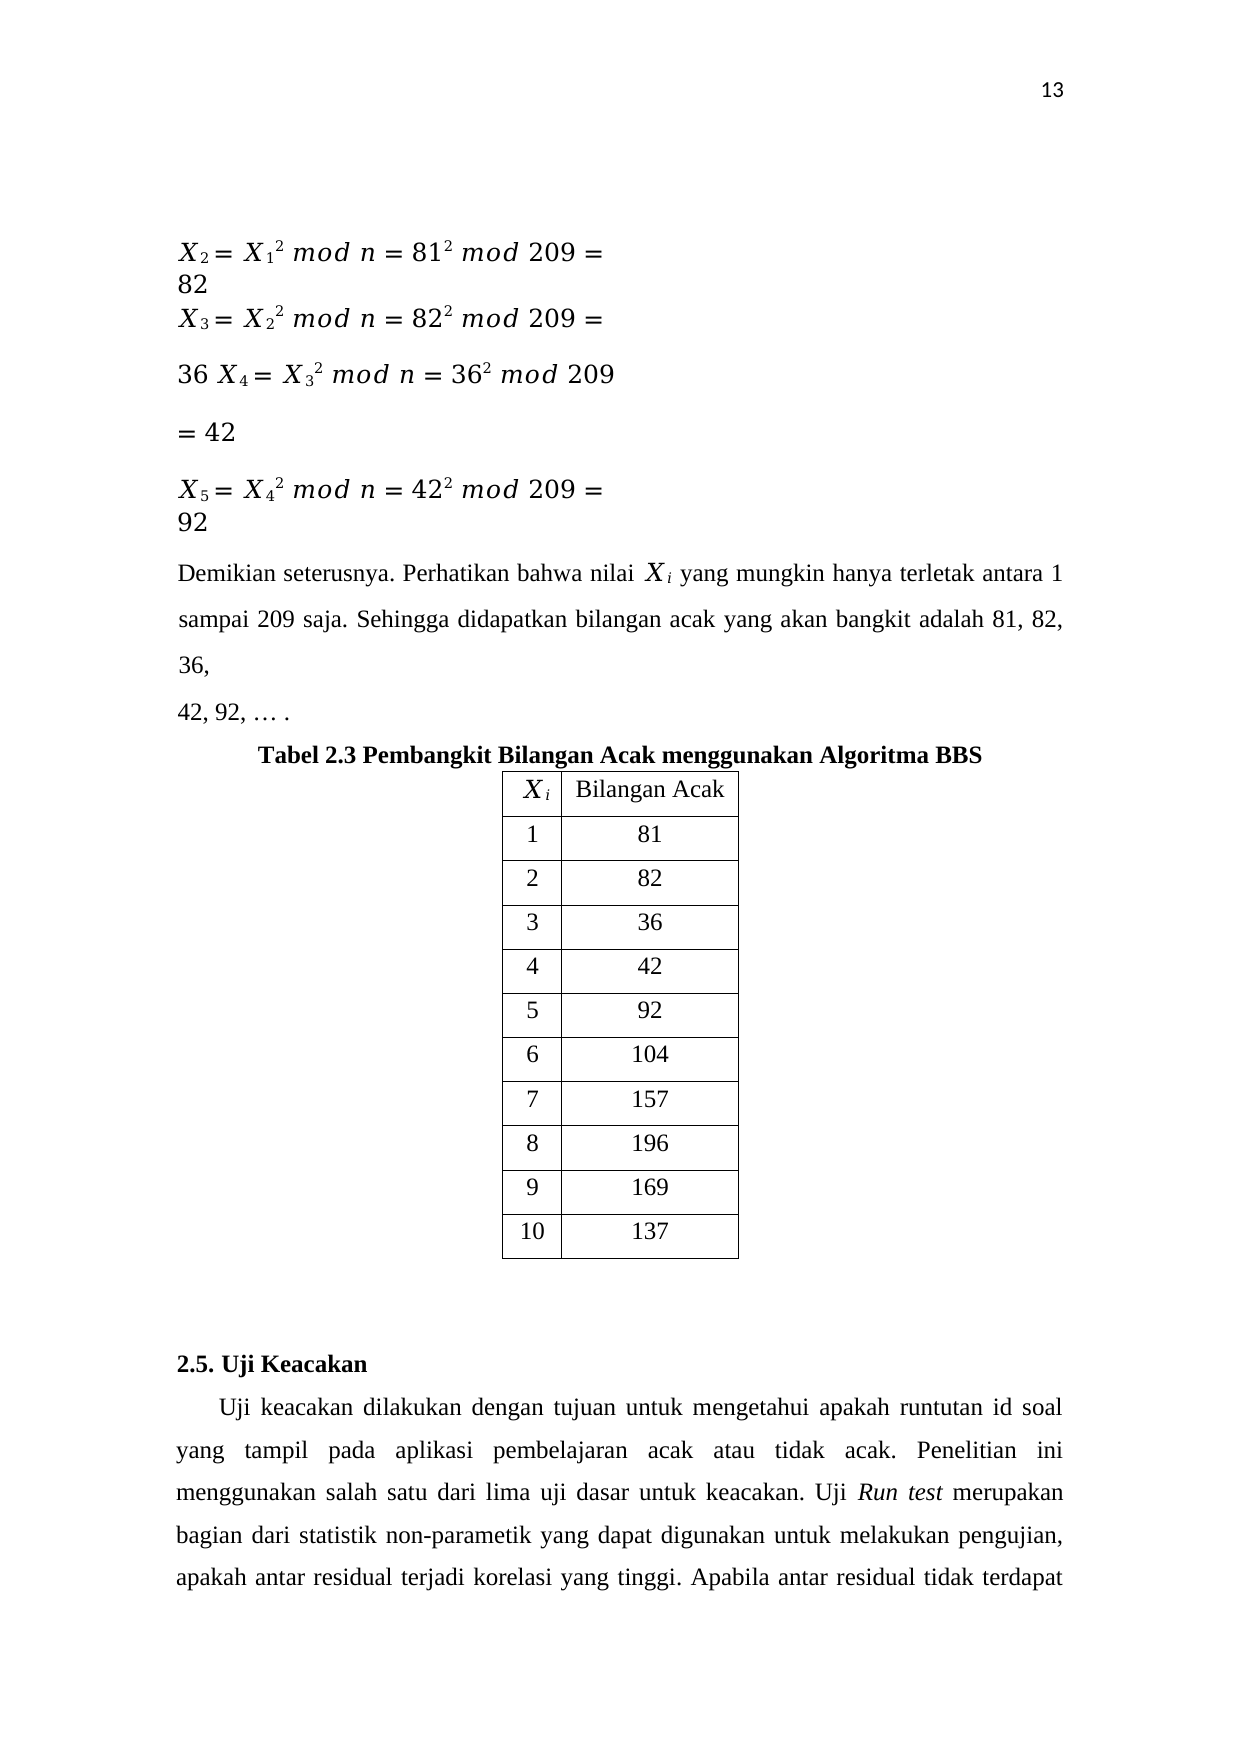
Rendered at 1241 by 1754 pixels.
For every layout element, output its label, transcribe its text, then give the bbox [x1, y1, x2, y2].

table_cell 4 [503, 950, 561, 993]
table_cell 3 [503, 906, 561, 949]
text 𝑋3 = 𝑋22 𝑚𝑜𝑑 𝑛 = 822 𝑚𝑜𝑑 209 = 36 𝑋4 = 𝑋32 𝑚𝑜𝑑 𝑛 = 362 𝑚𝑜𝑑 209 = 42 [176, 302, 626, 447]
table_cell 81 [562, 817, 738, 860]
table_cell 157 [562, 1082, 738, 1125]
table_cell 7 [503, 1082, 561, 1125]
table_cell 2 [503, 861, 561, 904]
table_cell 196 [562, 1126, 738, 1169]
table_cell 6 [503, 1038, 561, 1081]
table_cell 9 [503, 1171, 561, 1214]
table_cell 82 [562, 861, 738, 904]
table_cell 137 [562, 1215, 738, 1258]
table_cell 104 [562, 1038, 738, 1081]
subtitle 2.5. Uji Keacakan [177, 1349, 1045, 1378]
table_cell 36 [562, 906, 738, 949]
table_cell 42 [562, 950, 738, 993]
table_header Bilangan Acak [562, 772, 738, 816]
text 42, 92, … . [177, 697, 1064, 726]
table_cell 169 [562, 1171, 738, 1214]
table_cell 8 [503, 1126, 561, 1169]
table_header 𝑋𝑖 [503, 772, 561, 816]
subtitle Tabel 2.3 Pembangkit Bilangan Acak menggunakan Algoritma BBS [253, 740, 987, 769]
text 𝑋2 = 𝑋12 𝑚𝑜𝑑 𝑛 = 812 𝑚𝑜𝑑 209 = 82 [176, 237, 626, 299]
text Demikian seterusnya. Perhatikan bahwa nilai 𝑋𝑖 yang mungkin hanya terletak antara 1 sampai 209 saja. Sehingga didapatkan bilangan acak yang akan bangkit adalah 81, 82, 36, [177, 556, 1064, 678]
table_cell 5 [503, 994, 561, 1037]
table_cell 92 [562, 994, 738, 1037]
text 𝑋5 = 𝑋42 𝑚𝑜𝑑 𝑛 = 422 𝑚𝑜𝑑 209 = 92 [176, 474, 626, 537]
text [176, 1392, 1064, 1591]
table_cell 1 [503, 817, 561, 860]
table_cell 10 [503, 1215, 561, 1258]
